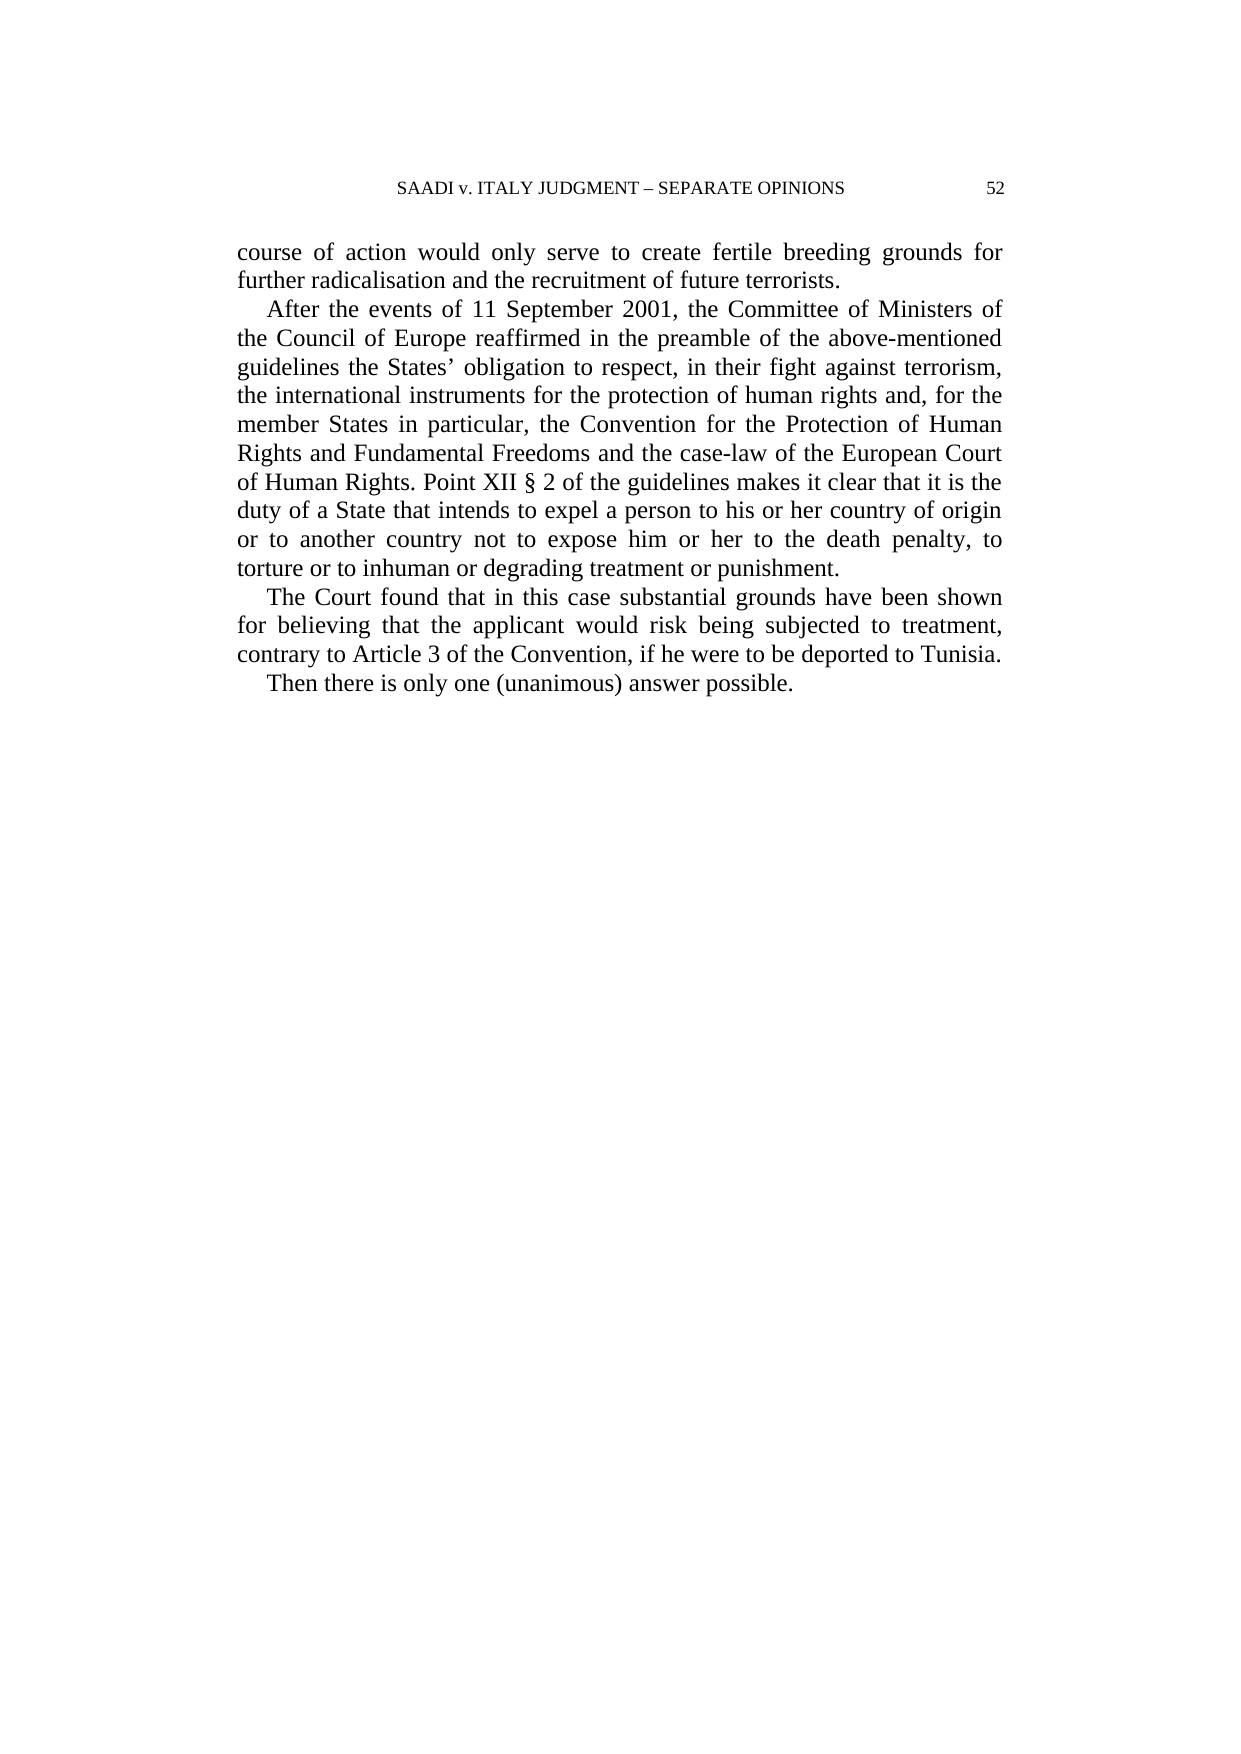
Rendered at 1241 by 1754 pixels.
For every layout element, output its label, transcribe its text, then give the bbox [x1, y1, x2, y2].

text After the events of 11 September 2001, the Committee of Ministers of the Council of Europe reaffirmed in the preamble of the above-mentioned guidelines the States’ obligation to respect, in their fight against terrorism, the international instruments for the protection of human rights and, for the member States in particular, the Convention for the Protection of Human Rights and Fundamental Freedoms and the case-law of the European Court of Human Rights. Point XII § 2 of the guidelines makes it clear that it is the duty of a State that intends to expel a person to his or her country of origin or to another country not to expose him or her to the death penalty, to torture or to inhuman or degrading treatment or punishment. [237, 294, 1003, 582]
text The Court found that in this case substantial grounds have been shown for believing that the applicant would risk being subjected to treatment, contrary to Article 3 of the Convention, if he were to be deported to . [237, 582, 1003, 668]
text Then there is only one (unanimous) answer possible. [237, 668, 1003, 697]
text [237, 237, 1003, 294]
